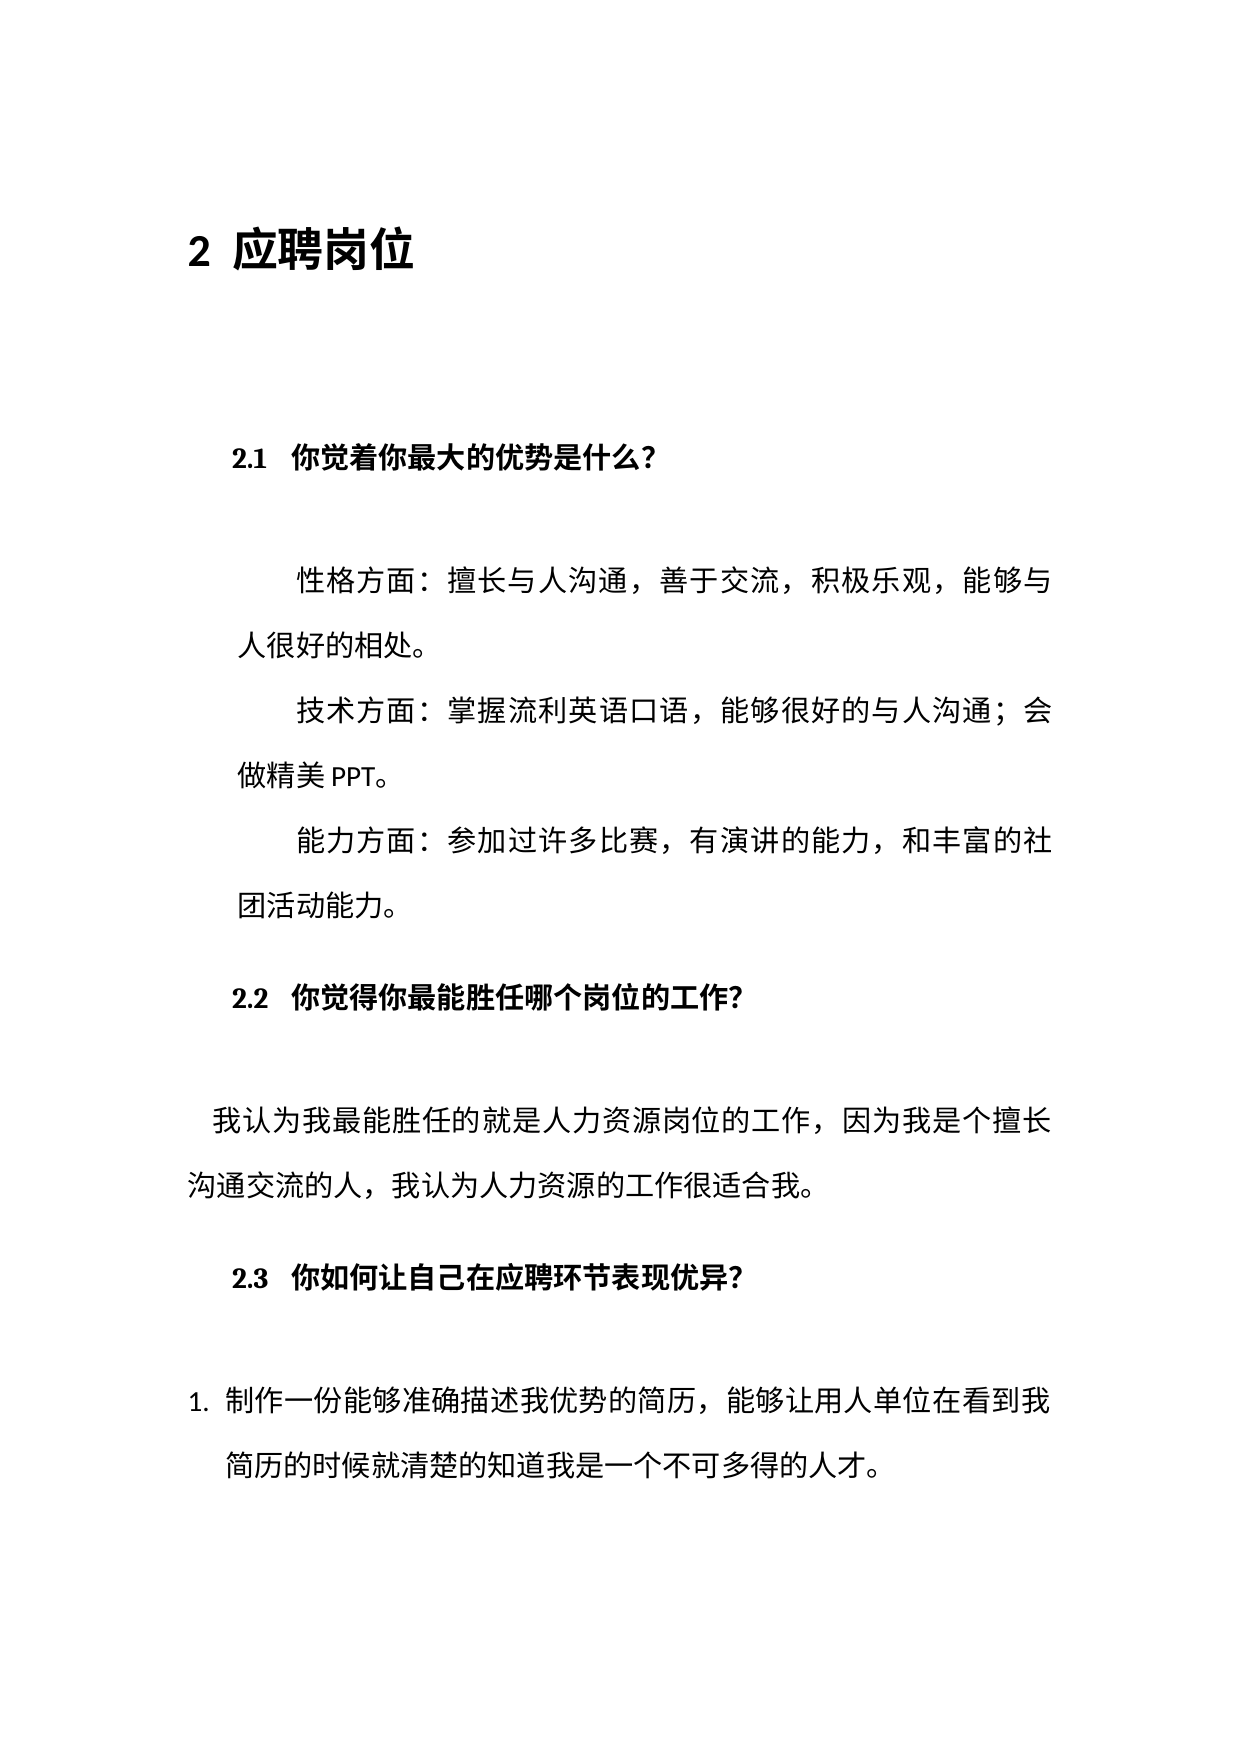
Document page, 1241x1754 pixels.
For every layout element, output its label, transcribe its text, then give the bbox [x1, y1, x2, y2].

subtitle 你觉得你最能胜任哪个岗位的工作？ [232, 963, 1053, 1028]
text 我认为我最能胜任的就是人力资源岗位的工作，因为我是个擅长沟通交流的人，我认为人力资源的工作很适合我。 [187, 1086, 1053, 1216]
list 性格方面：擅长与人沟通，善于交流，积极乐观，能够与人很好的相处。 [237, 546, 1053, 676]
subtitle 你如何让自己在应聘环节表现优异？ [232, 1243, 1053, 1308]
list 技术方面：掌握流利英语口语，能够很好的与人沟通；会做精美PPT。 [237, 676, 1053, 806]
list 制作一份能够准确描述我优势的简历，能够让用人单位在看到我简历的时候就清楚的知道我是一个不可多得的人才。 [187, 1366, 1053, 1496]
subtitle 你觉着你最大的优势是什么？ [232, 423, 1053, 488]
subtitle 应聘岗位 [187, 197, 1053, 295]
list 能力方面：参加过许多比赛，有演讲的能力，和丰富的社团活动能力。 [237, 806, 1053, 936]
